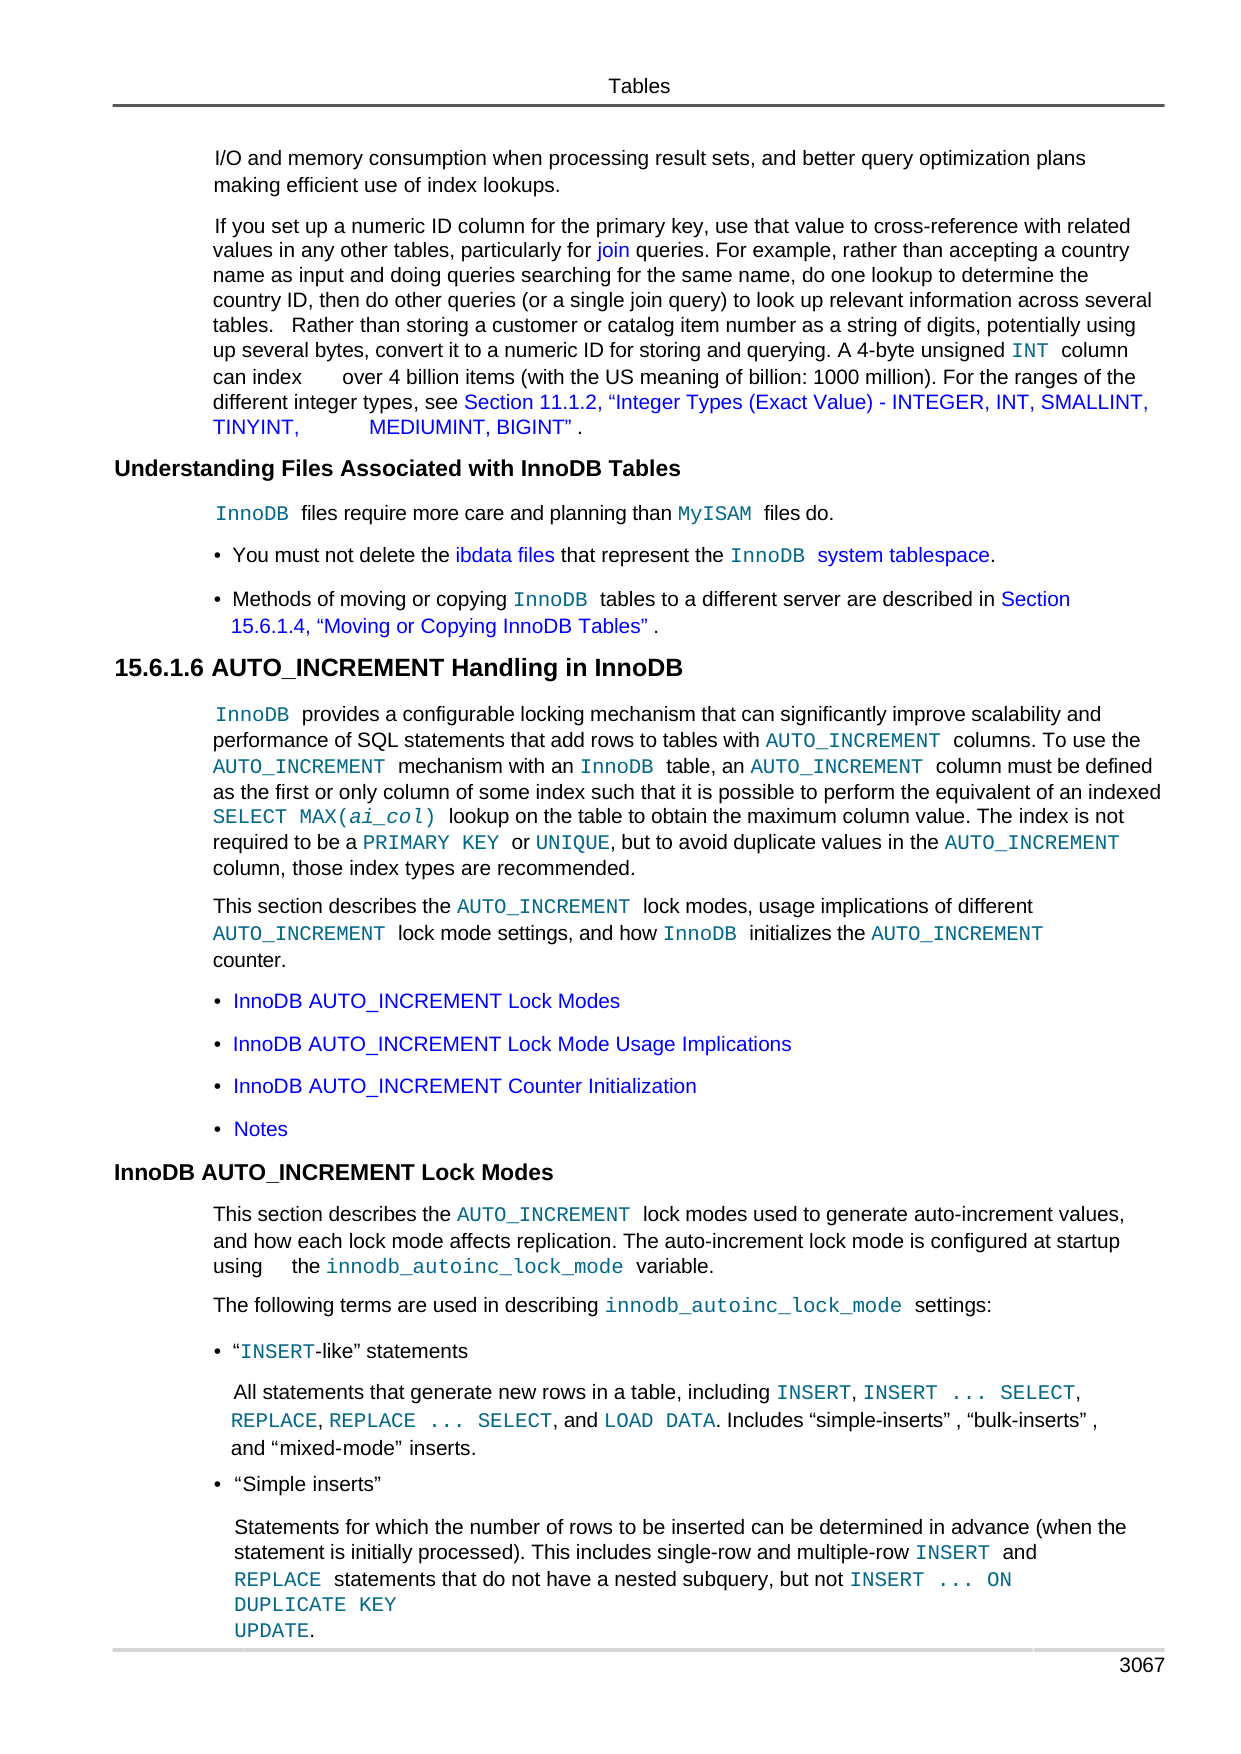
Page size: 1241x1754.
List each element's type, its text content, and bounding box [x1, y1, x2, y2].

text If you set up a numeric ID column for the primary key, use that value to cross-reference with related values in any other tables, particularly for join queries. For example, rather than accepting a country name as input and doing queries searching for the same name, do one lookup to determine the country ID, then do other queries (or a single join query) to look up relevant information across several tables. Rather than storing a customer or catalog item number as a string of digits, potentially using up several bytes, convert it to a numeric ID for storing and querying. A 4-byte unsigned INT column can index over 4 billion items (with the US meaning of billion: 1000 million). For the ranges of the different integer types, see Section 11.1.2, “Integer Types (Exact Value) - INTEGER, INT, SMALLINT, TINYINT, MEDIUMINT, BIGINT” . [213, 213, 1163, 438]
text This section describes the AUTO_INCREMENT lock modes used to generate auto-increment values, and how each lock mode affects replication. The auto-increment lock mode is configured at startup using the innodb_autoinc_lock_mode variable. [213, 1202, 1164, 1279]
text InnoDB provides a configurable locking mechanism that can significantly improve scalability and performance of SQL statements that add rows to tables with AUTO_INCREMENT columns. To use the AUTO_INCREMENT mechanism with an InnoDB table, an AUTO_INCREMENT column must be defined as the first or only column of some index such that it is possible to perform the equivalent of an indexed SELECT MAX(ai_col) lookup on the table to obtain the maximum column value. The index is not required to be a PRIMARY KEY or UNIQUE, but to avoid duplicate values in the AUTO_INCREMENT column, those index types are recommended. [213, 702, 1162, 879]
text InnoDB AUTO_INCREMENT Lock Modes [114, 1163, 1165, 1185]
text • Notes [213, 1121, 1165, 1140]
picture [112, 1648, 1166, 1652]
text • InnoDB AUTO_INCREMENT Lock Mode Usage Implications [213, 1036, 1165, 1055]
text • You must not delete the ibdata files that represent the InnoDB system tablespace. [213, 544, 1165, 572]
text The following terms are used in describing innodb_autoinc_lock_mode settings: [213, 1294, 1165, 1323]
text I/O and memory consumption when processing result sets, and better query optimization plans making efficient use of index lookups. [213, 146, 1157, 197]
text InnoDB files require more care and planning than MyISAM files do. [215, 501, 1165, 529]
text • Methods of moving or copying InnoDB tables to a different server are described in Section 15.6.1.4, “Moving or Copying InnoDB Tables” . [213, 586, 1155, 638]
text 15.6.1.6 AUTO_INCREMENT Handling in InnoDB [114, 653, 1165, 689]
text Understanding Files Associated with InnoDB Tables [114, 455, 1165, 488]
text • InnoDB AUTO_INCREMENT Lock Modes [213, 993, 1165, 1012]
text • InnoDB AUTO_INCREMENT Counter Initialization [213, 1078, 1165, 1097]
text Statements for which the number of rows to be inserted can be determined in advance (when the statement is initially processed). This includes single-row and multiple-row INSERT and REPLACE statements that do not have a nested subquery, but not INSERT ... ON DUPLICATE KEY [234, 1515, 1130, 1618]
text This section describes the AUTO_INCREMENT lock modes, usage implications of different AUTO_INCREMENT lock mode settings, and how InnoDB initializes the AUTO_INCREMENT counter. [213, 893, 1124, 971]
text All statements that generate new rows in a table, including INSERT, INSERT ... SELECT, REPLACE, REPLACE ... SELECT, and LOAD DATA. Includes “simple-inserts” , “bulk-inserts” , and “mixed-mode” inserts. [231, 1380, 1138, 1460]
text • “Simple inserts” [213, 1472, 1165, 1501]
text UPDATE. [234, 1624, 1165, 1641]
text • “INSERT-like” statements [213, 1337, 1165, 1366]
